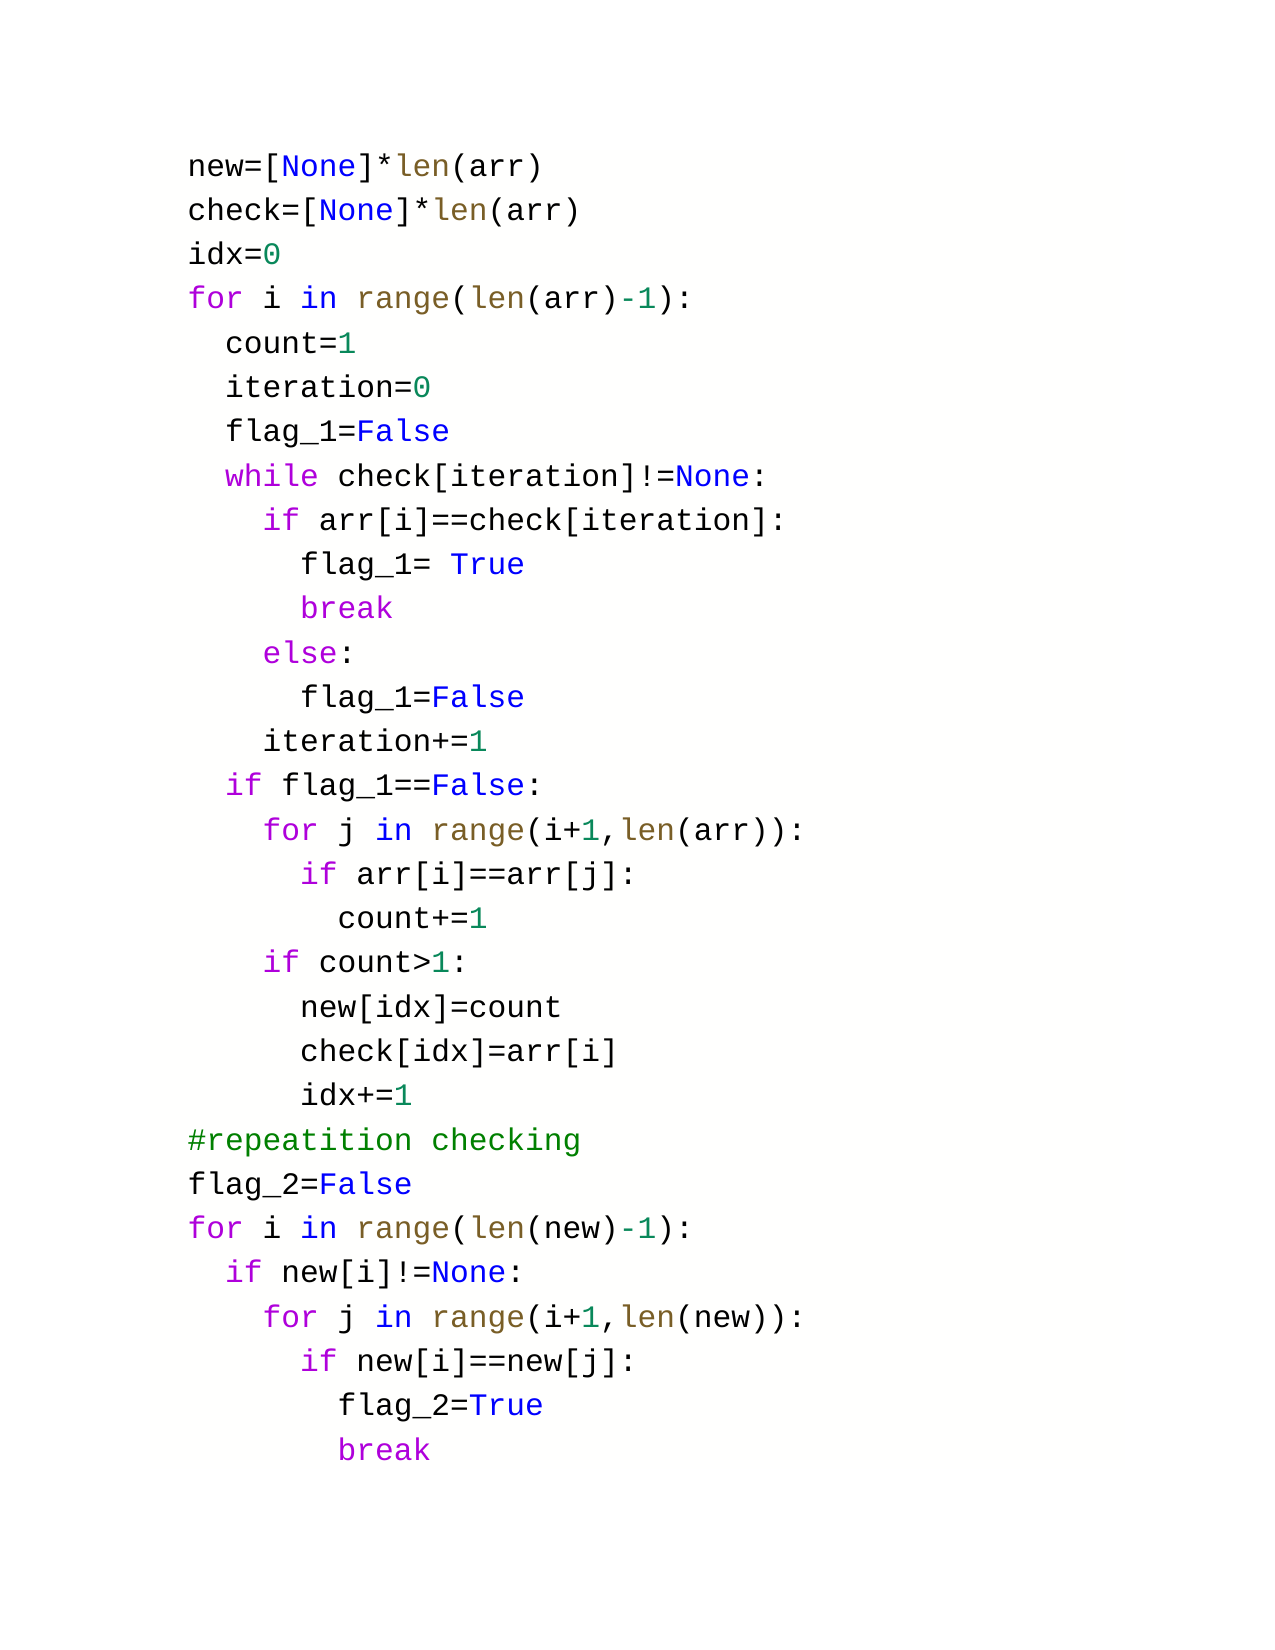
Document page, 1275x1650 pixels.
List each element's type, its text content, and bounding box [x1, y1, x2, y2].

text break [150, 1434, 1125, 1469]
text if flag_1==False: [150, 770, 1125, 805]
text if arr[i]==arr[j]: [150, 858, 1125, 894]
text flag_1=False [150, 681, 1125, 717]
text break [150, 593, 1125, 628]
text iteration=0 [150, 371, 1125, 407]
text idx=0 [150, 238, 1125, 274]
text if new[i]!=None: [150, 1257, 1125, 1292]
text if count>1: [150, 947, 1125, 982]
text for j in range(i+1,len(new)): [150, 1301, 1125, 1336]
text for j in range(i+1,len(arr)): [150, 814, 1125, 849]
text check[idx]=arr[i] [150, 1035, 1125, 1071]
text for i in range(len(new)-1): [150, 1212, 1125, 1248]
text idx+=1 [150, 1080, 1125, 1115]
text while check[iteration]!=None: [150, 460, 1125, 495]
text flag_2=True [150, 1389, 1125, 1425]
text count+=1 [150, 903, 1125, 938]
text count=1 [150, 327, 1125, 362]
text flag_1=False [150, 416, 1125, 451]
text new=[None]*len(arr) [150, 150, 1125, 185]
text flag_2=False [150, 1168, 1125, 1204]
text #repeatition checking [150, 1124, 1125, 1159]
text for i in range(len(arr)-1): [150, 283, 1125, 318]
text flag_1= True [150, 548, 1125, 584]
text if new[i]==new[j]: [150, 1345, 1125, 1381]
text if arr[i]==check[iteration]: [150, 504, 1125, 539]
text else: [150, 637, 1125, 672]
text new[idx]=count [150, 991, 1125, 1027]
text check=[None]*len(arr) [150, 194, 1125, 230]
text iteration+=1 [150, 726, 1125, 761]
